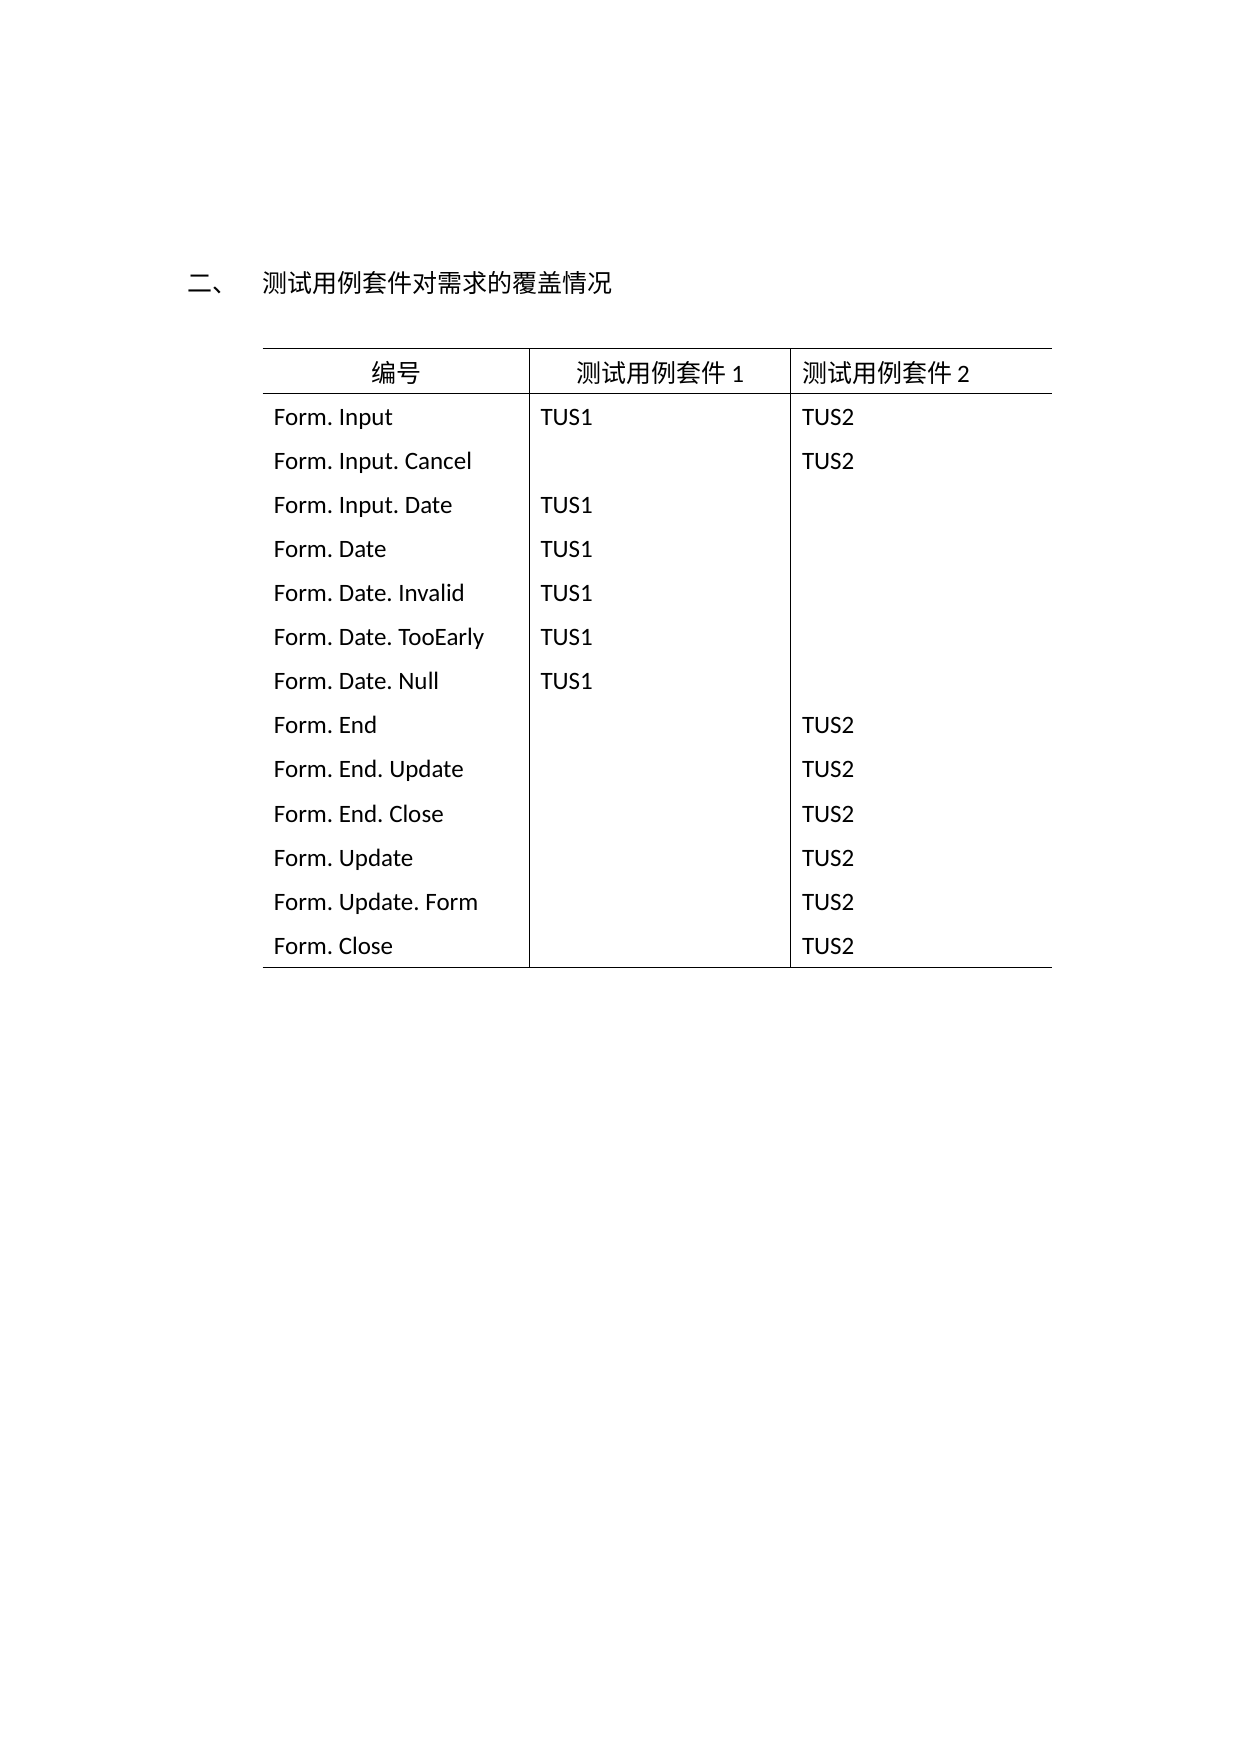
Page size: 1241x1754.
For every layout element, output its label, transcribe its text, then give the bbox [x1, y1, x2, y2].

table_cell TUS2 TUS2 TUS2 TUS2 TUS2 TUS2 TUS2 TUS2 [791, 394, 1052, 967]
table_cell Form. Input Form. Input. Cancel Form. Input. Date Form. Date Form. Date. Invalid Form. Date. TooEarly Form. Date. Null Form. End Form. End. Update Form. End. Close Form. Update Form. Update. Form Form. Close [263, 394, 529, 967]
table_cell TUS1 TUS1 TUS1 TUS1 TUS1 TUS1 [530, 394, 790, 967]
table_header 测试用例套件1 [530, 349, 790, 393]
list 测试用例套件对需求的覆盖情况 [187, 260, 1053, 304]
table_header 测试用例套件2 [791, 349, 1052, 393]
table_header 编号 [263, 349, 529, 393]
